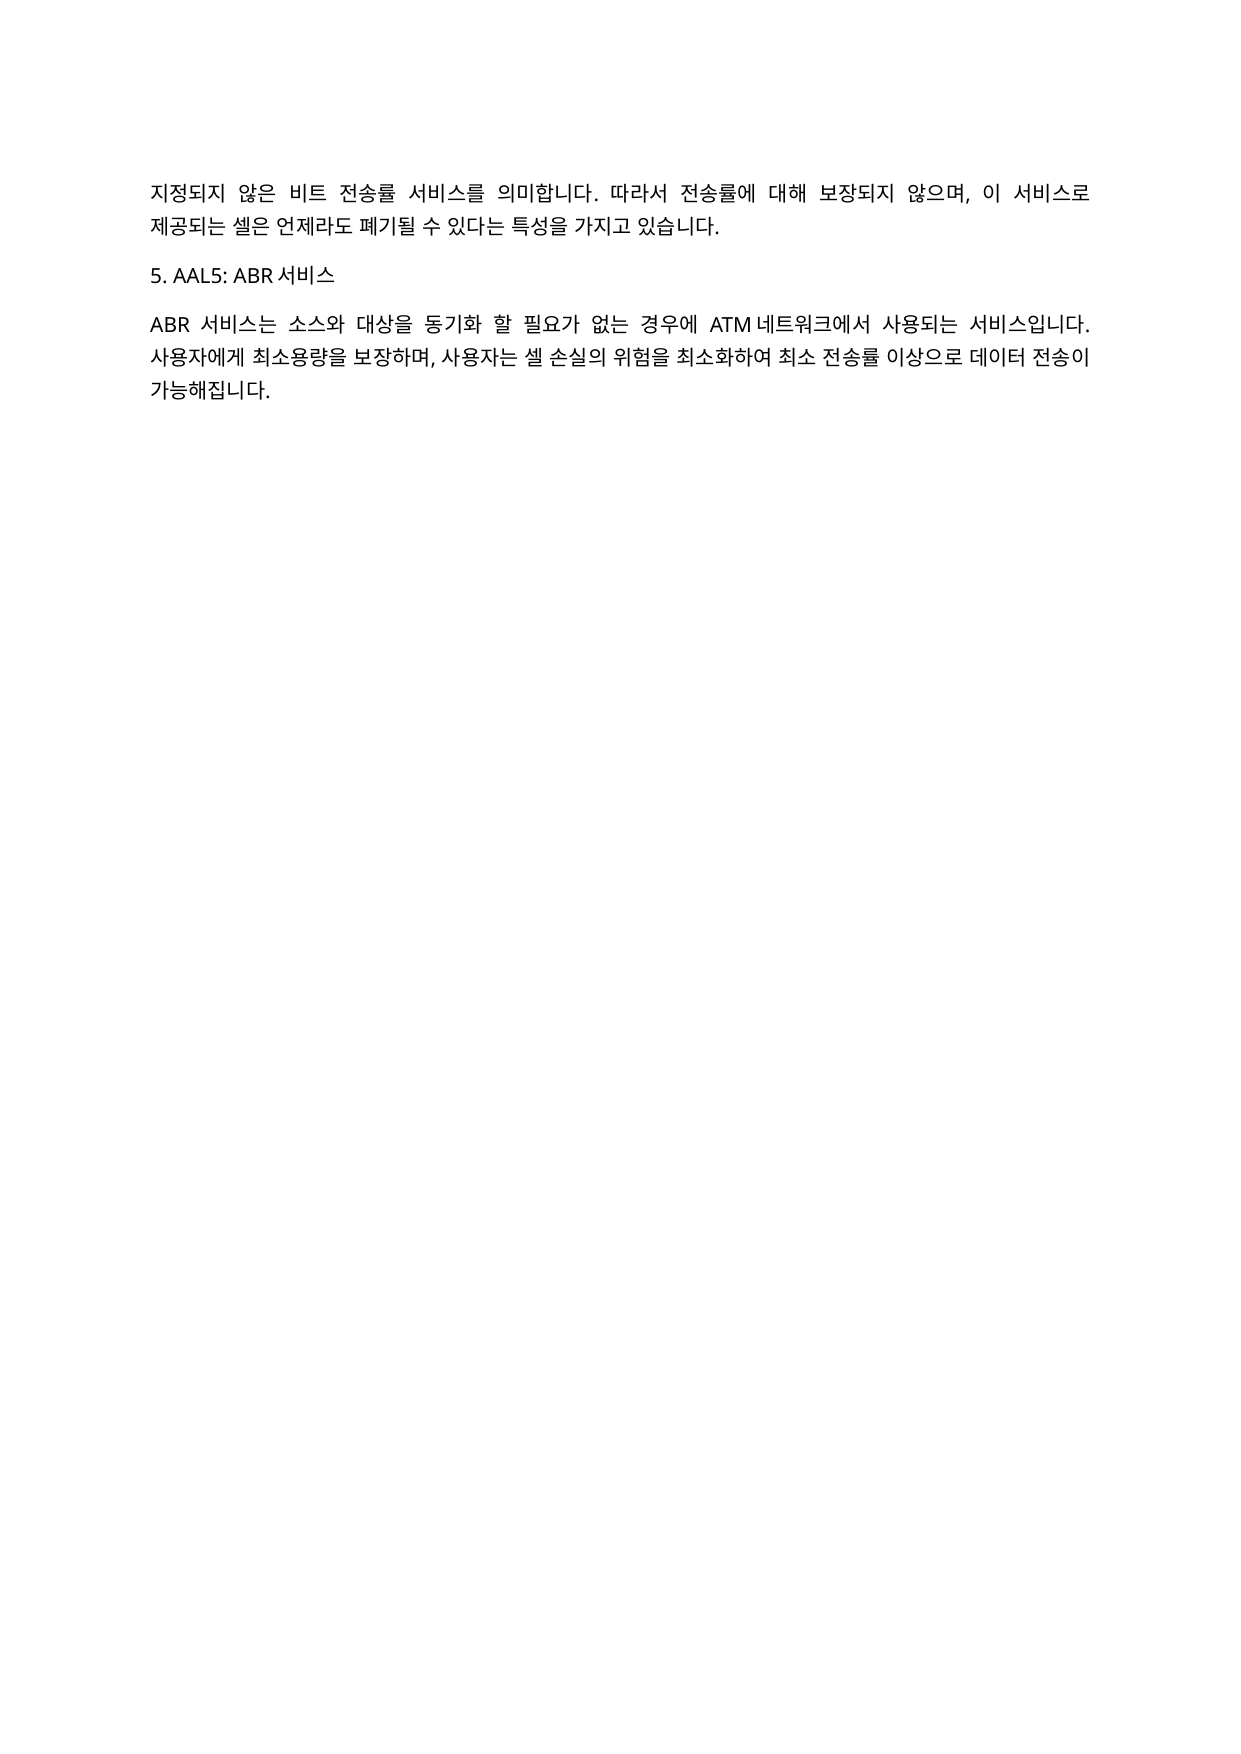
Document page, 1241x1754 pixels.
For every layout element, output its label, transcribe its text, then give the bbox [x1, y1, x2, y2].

text ABR 서비스는 소스와 대상을 동기화 할 필요가 없는 경우에 ATM네트워크에서 사용되는 서비스입니다. 사용자에게 최소용량을 보장하며, 사용자는 셀 손실의 위험을 최소화하여 최소 전송률 이상으로 데이터 전송이 가능해집니다. [150, 309, 1090, 404]
text 5. AAL5: ABR서비스 [150, 259, 1090, 289]
text 지정되지 않은 비트 전송률 서비스를 의미합니다. 따라서 전송률에 대해 보장되지 않으며, 이 서비스로 제공되는 셀은 언제라도 폐기될 수 있다는 특성을 가지고 있습니다. [150, 177, 1090, 240]
